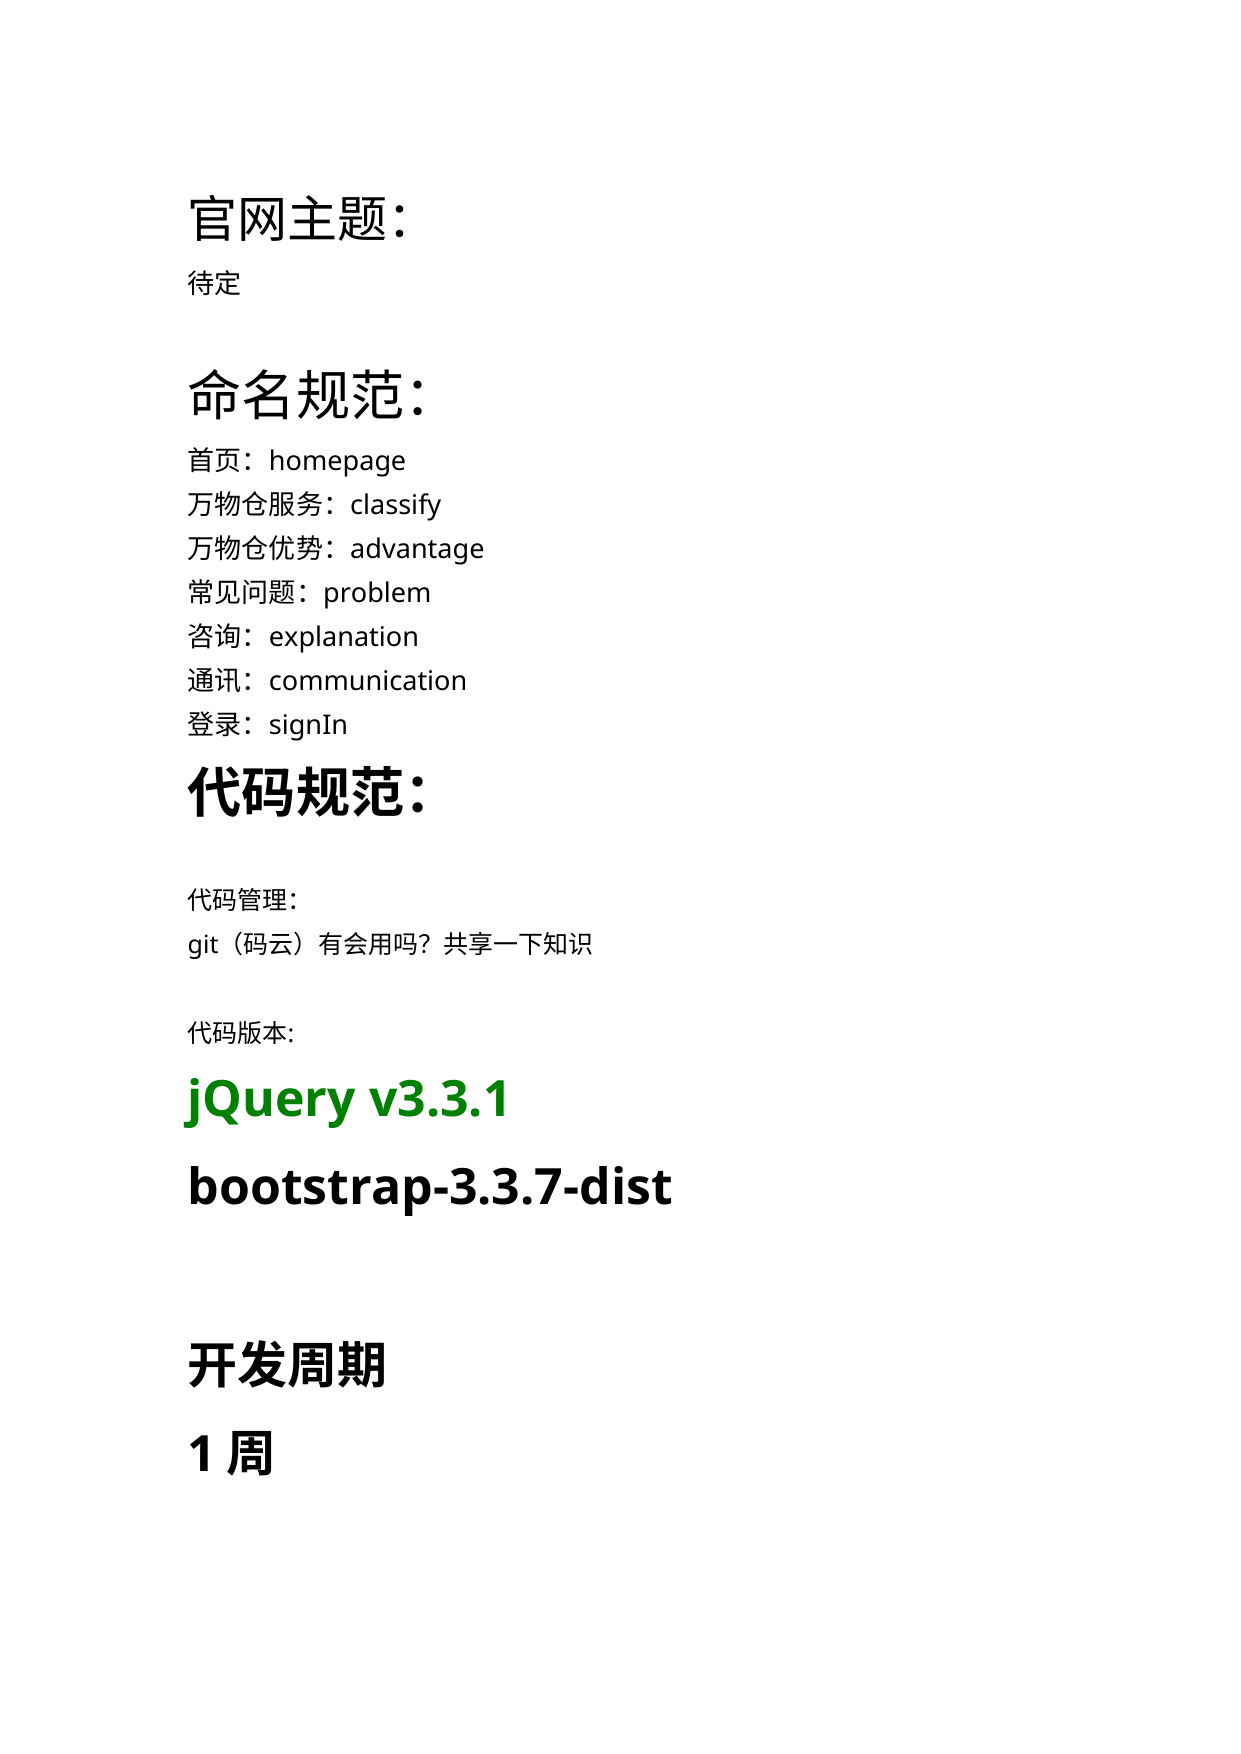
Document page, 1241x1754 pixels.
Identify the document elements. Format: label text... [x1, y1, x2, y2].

text 官网主题： 待定 命名规范： 首页：homepage 万物仓服务：classify 万物仓优势：advantage 常见问题：problem 咨询：explanation 通讯：communication 登录：signIn 代码规范： 代码管理： git（码云）有会用吗？共享一下知识 [187, 172, 1053, 965]
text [187, 1141, 1053, 1494]
text 代码版本: jQuery v3.3.1 [187, 965, 1053, 1141]
